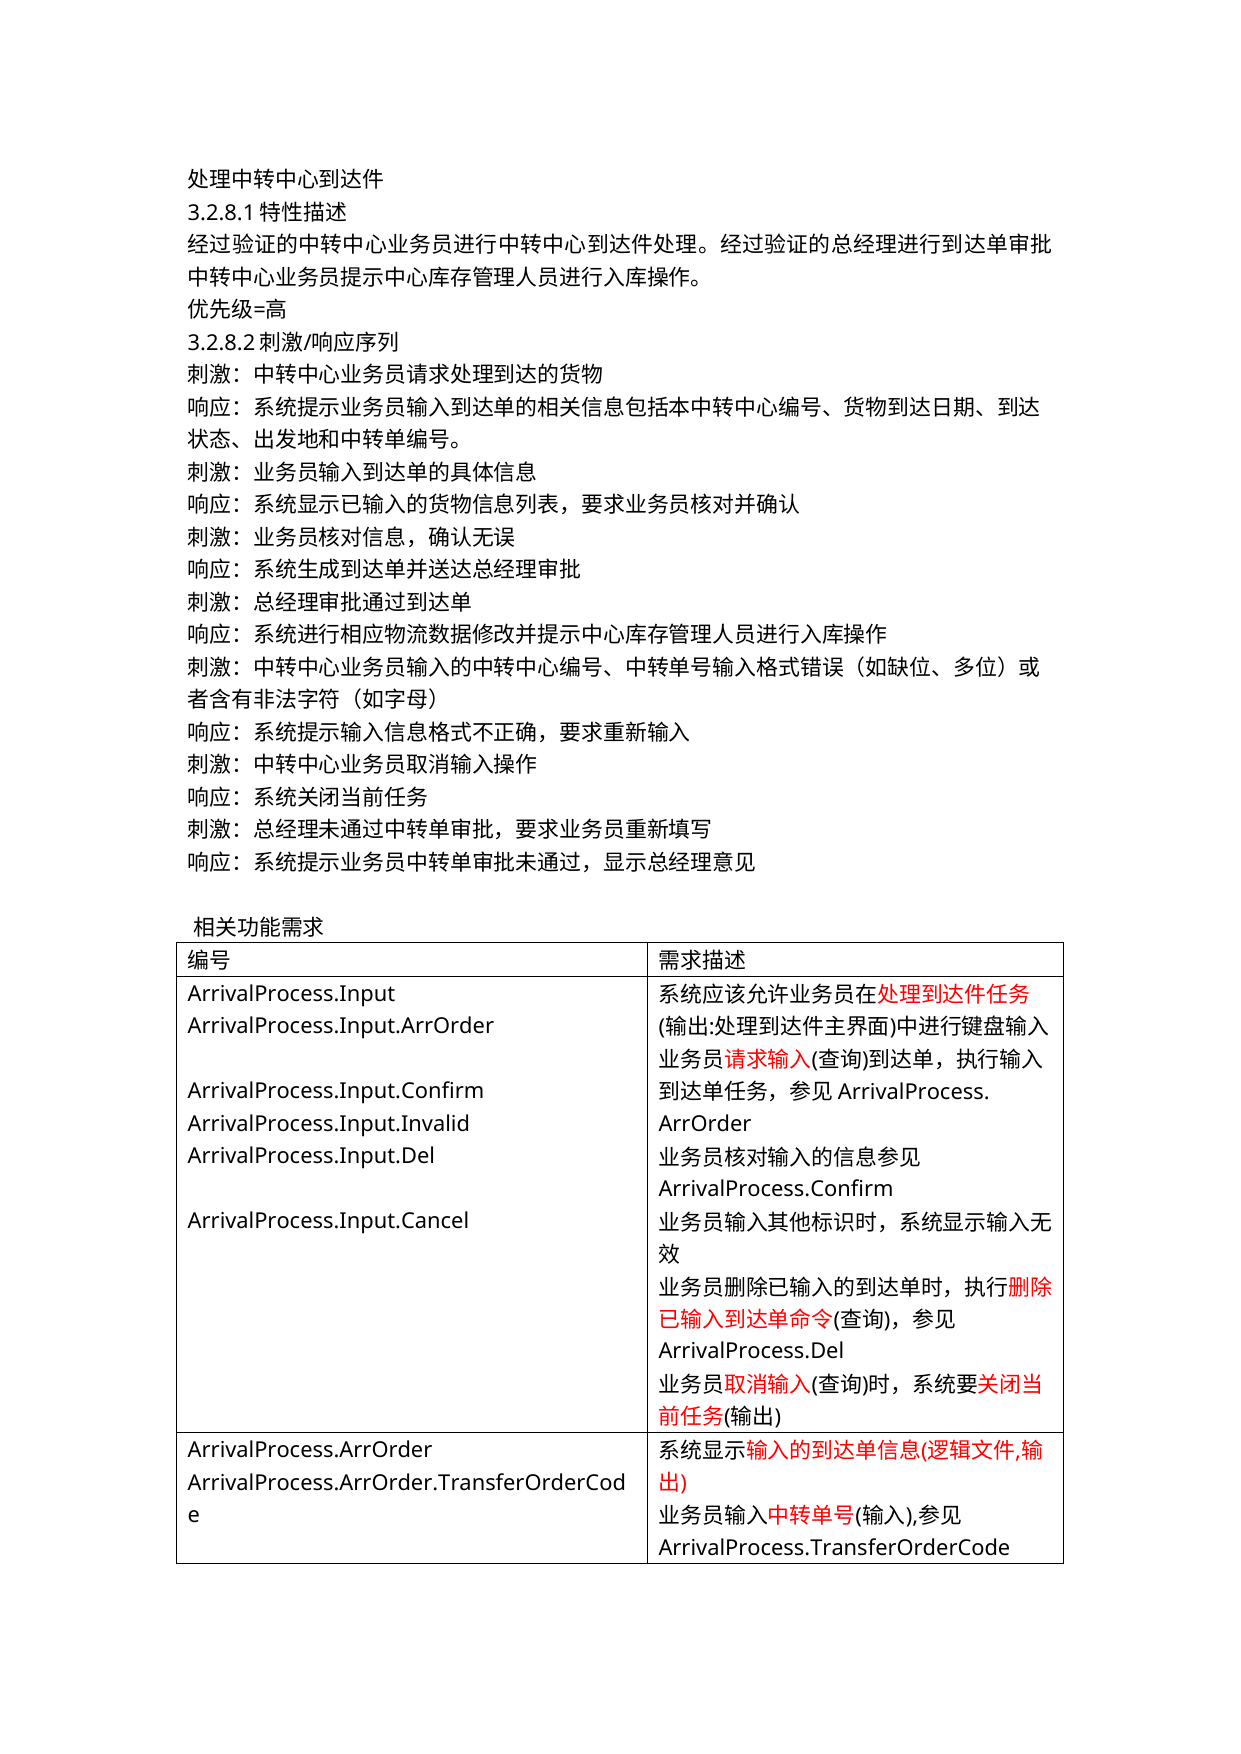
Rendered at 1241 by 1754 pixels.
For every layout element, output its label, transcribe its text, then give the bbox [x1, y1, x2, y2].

text 经过验证的中转中心业务员进行中转中心到达件处理。经过验证的总经理进行到达单审批。中转中心业务员提示中心库存管理人员进行入库操作。 优先级=高 [187, 227, 1053, 324]
text 3.2.8.1特性描述 [187, 194, 1053, 227]
text 响应：系统显示已输入的货物信息列表，要求业务员核对并确认 刺激：业务员核对信息，确认无误 响应：系统生成到达单并送达总经理审批 刺激：总经理审批通过到达单 响应：系统进行相应物流数据修改并提示中心库存管理人员进行入库操作 [187, 487, 1053, 649]
table_header 需求描述 [648, 943, 1063, 976]
table_cell ArrivalProcess.Input ArrivalProcess.Input.ArrOrder ArrivalProcess.Input.Confirm ArrivalProcess.Input.Invalid ArrivalProcess.Input.Del ArrivalProcess.Input.Cancel [177, 977, 647, 1432]
text 刺激：中转中心业务员输入的中转中心编号、中转单号输入格式错误（如缺位、多位）或者含有非法字符（如字母） [187, 649, 1053, 714]
table_cell ArrivalProcess.ArrOrder ArrivalProcess.ArrOrder.TransferOrderCode ArrivalProcess.ArrOrder.TransitCenterCode ArrivalProcess.ArrOrder.List [177, 1433, 647, 1563]
text 响应：系统提示输入信息格式不正确，要求重新输入 刺激：中转中心业务员取消输入操作 响应：系统关闭当前任务 [187, 714, 1053, 812]
text 处理中转中心到达件 [187, 162, 1053, 194]
text 刺激：总经理未通过中转单审批，要求业务员重新填写 响应：系统提示业务员中转单审批未通过，显示总经理意见 相关功能需求 [187, 812, 1053, 942]
text 3.2.8.2刺激/响应序列 刺激：中转中心业务员请求处理到达的货物 响应：系统提示业务员输入到达单的相关信息包括本中转中心编号、货物到达日期、到达状态、出发地和中转单编号。 [187, 324, 1053, 454]
table_header 编号 [177, 943, 647, 976]
text 刺激：业务员输入到达单的具体信息 [187, 454, 1053, 487]
